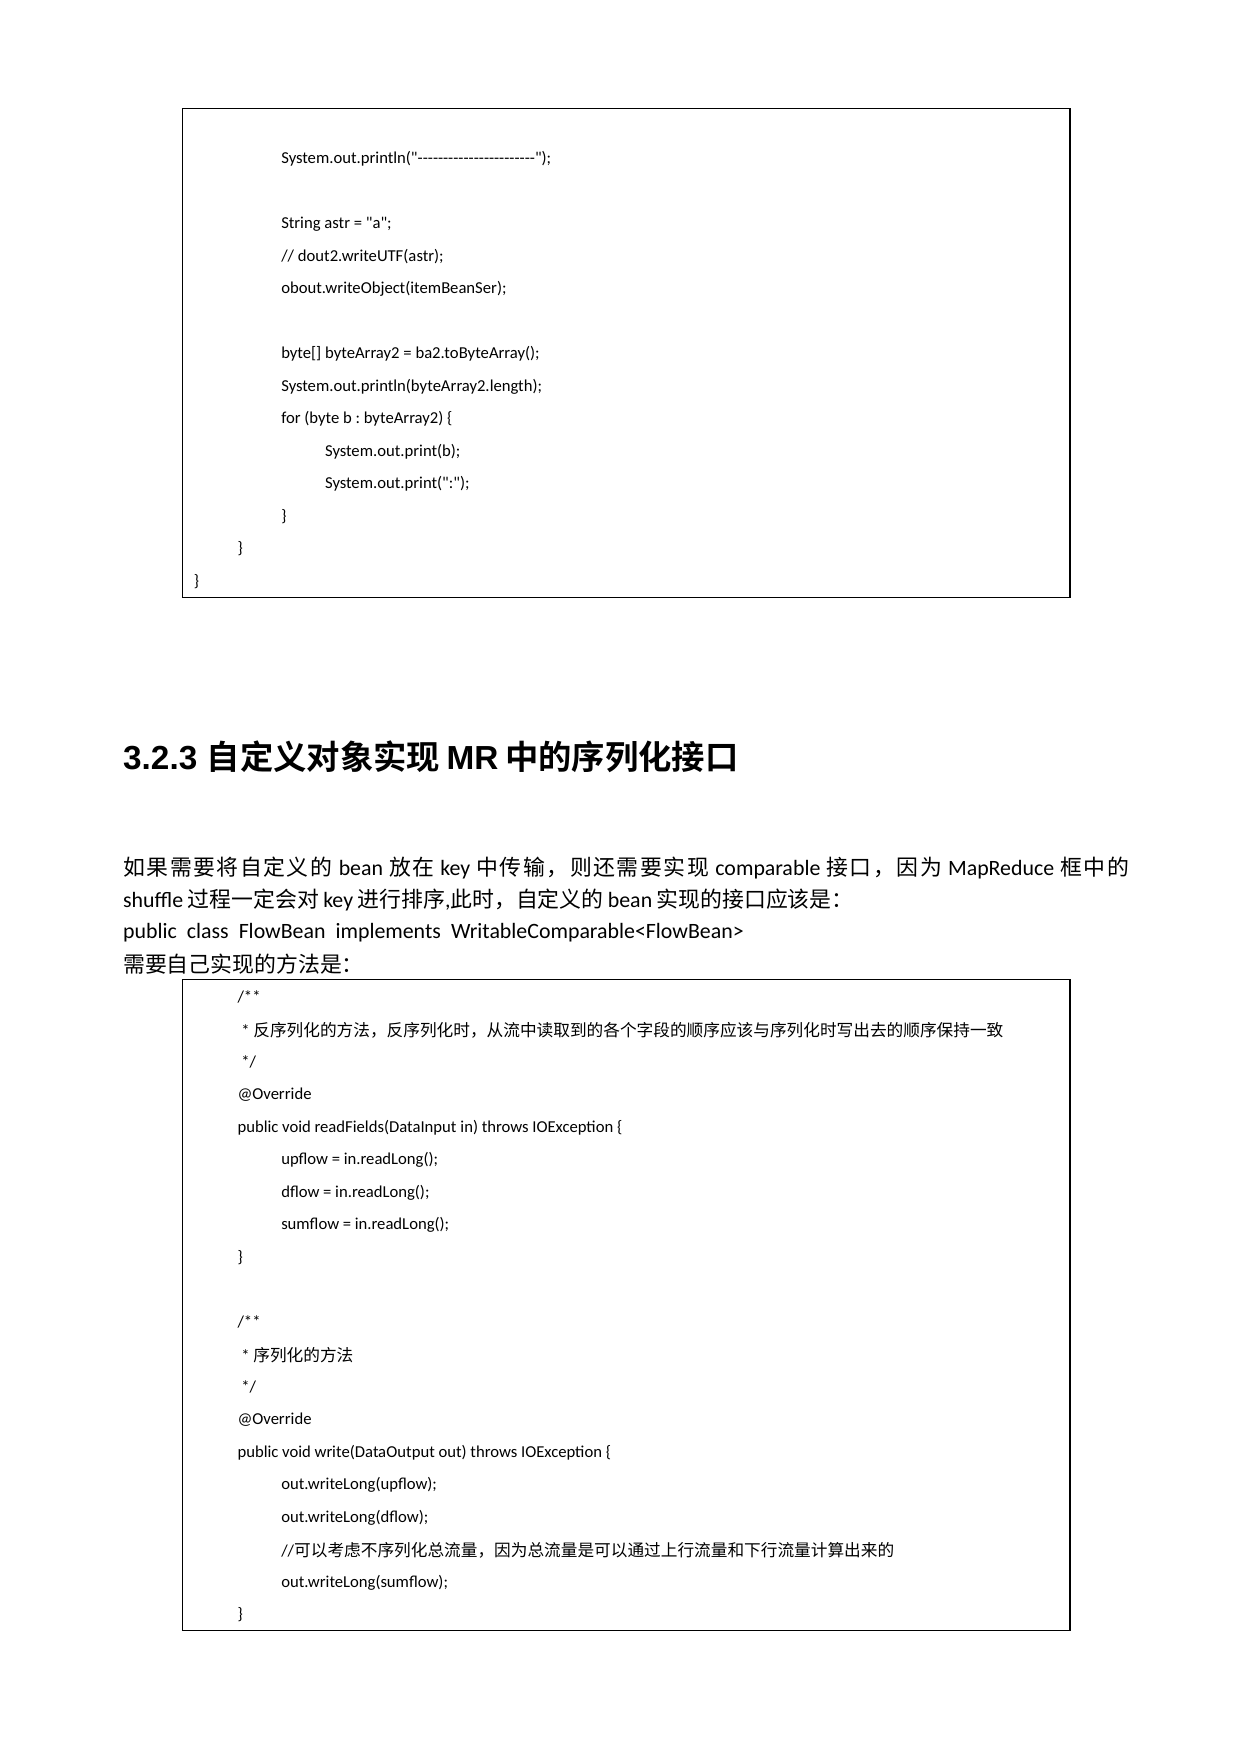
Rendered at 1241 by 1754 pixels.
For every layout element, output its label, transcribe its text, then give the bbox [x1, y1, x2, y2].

text public class FlowBean implements WritableComparable<FlowBean> [123, 914, 1129, 947]
text 如果需要将自定义的bean放在key中传输，则还需要实现comparable接口，因为MapReduce框中的shuffle过程一定会对key进行排序,此时，自定义的bean实现的接口应该是： [123, 849, 1129, 914]
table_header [183, 109, 1069, 597]
subtitle 3.2.3 自定义对象实现MR中的序列化接口 [123, 722, 1129, 787]
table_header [183, 980, 1069, 1630]
text 需要自己实现的方法是： [123, 947, 1129, 979]
